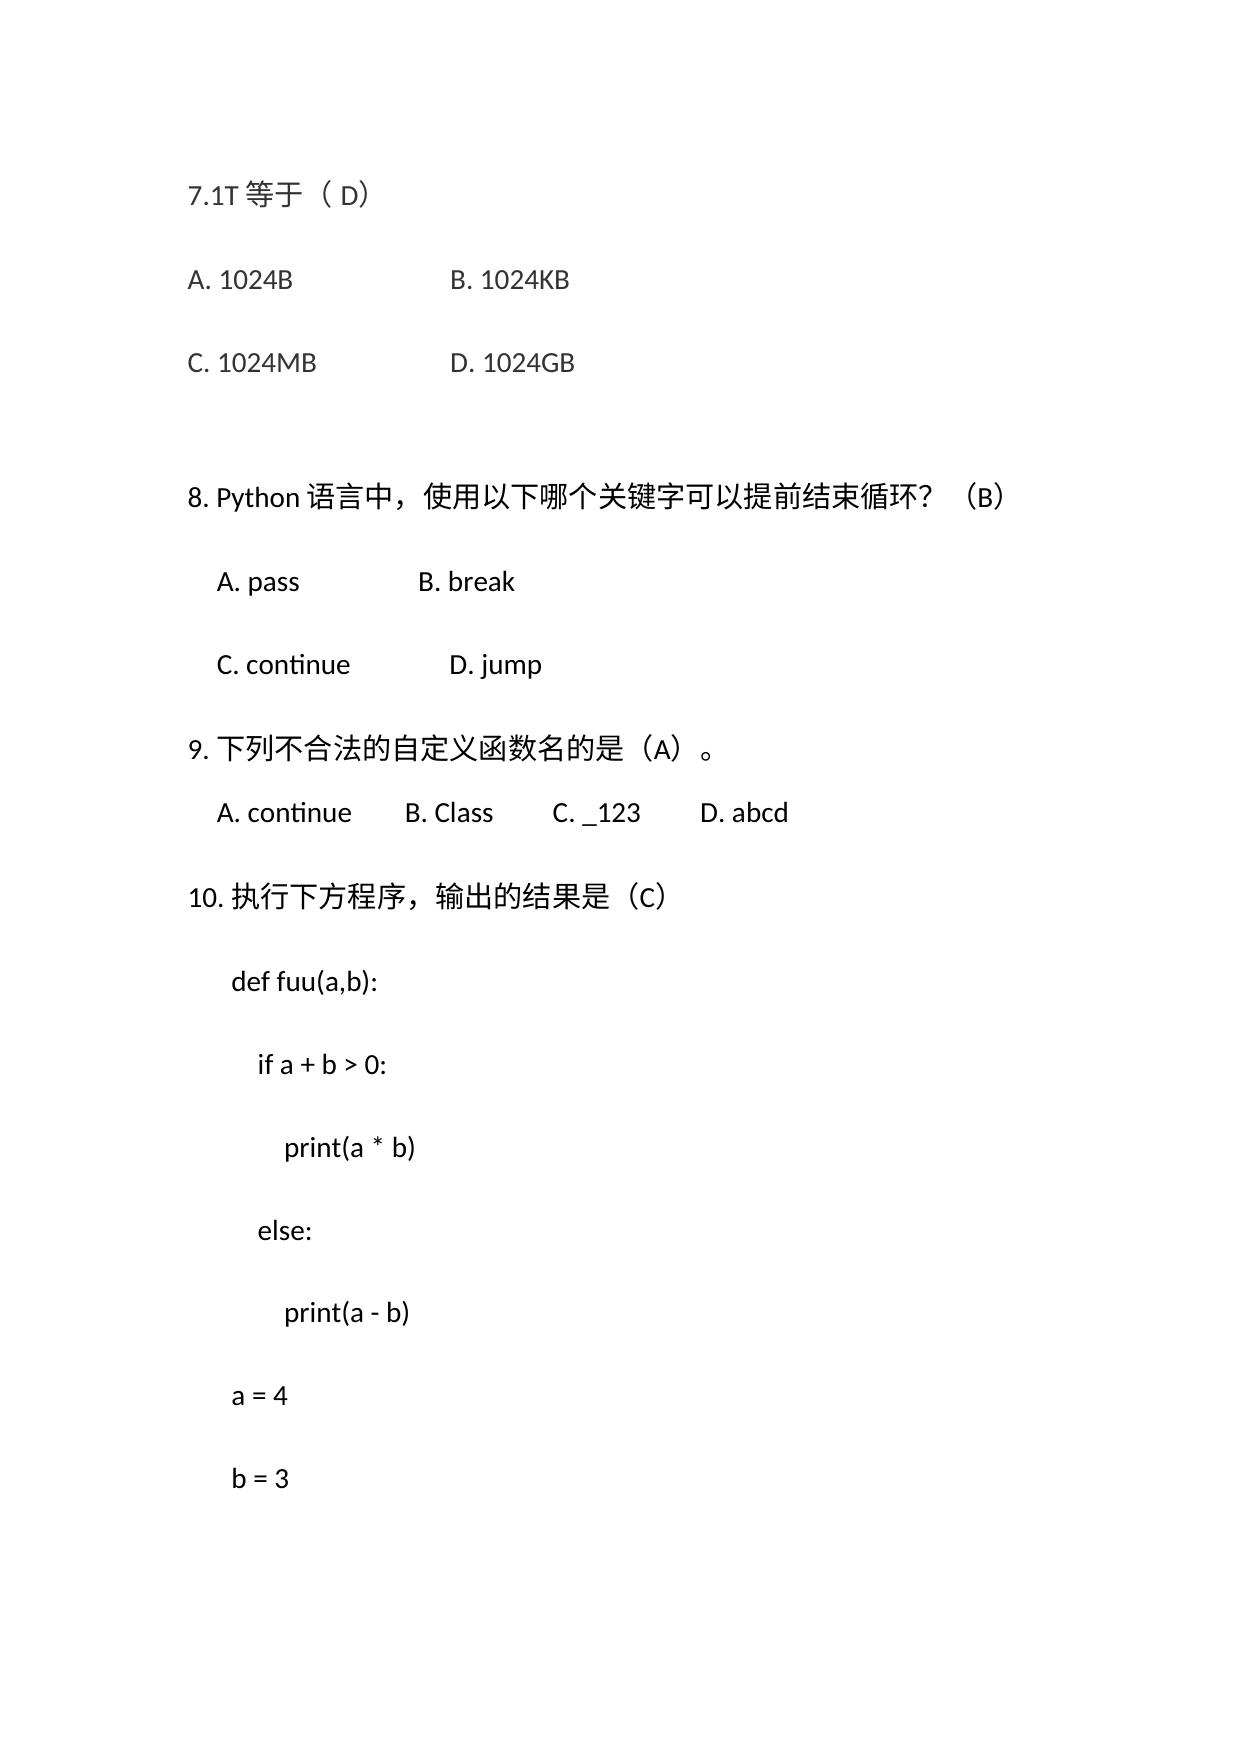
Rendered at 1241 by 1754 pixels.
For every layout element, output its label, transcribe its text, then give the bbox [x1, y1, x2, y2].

list pass B. break [187, 549, 1053, 614]
text def fuu(a,b): [187, 948, 1053, 1013]
text C. 1024MB D. 1024GB [187, 329, 1053, 394]
text A. continue B. Class C. _123 D. abcd [187, 779, 1053, 844]
text A. 1024B B. 1024KB [187, 247, 1053, 312]
text 7.1T 等于（ D） [187, 162, 1053, 227]
text 9. 下列不合法的自定义函数名的是（A）。 [187, 714, 1053, 779]
text C. continue D. jump [187, 632, 1053, 697]
text a = 4 [187, 1362, 1053, 1427]
text if a + b > 0: [187, 1031, 1053, 1096]
text b = 3 [187, 1445, 1053, 1510]
text 8. Python语言中，使用以下哪个关键字可以提前结束循环？（B） [187, 463, 1053, 528]
text print(a * b) [187, 1114, 1053, 1179]
text print(a - b) [187, 1280, 1053, 1345]
text else: [187, 1197, 1053, 1262]
text 10. 执行下方程序，输出的结果是（C） [187, 862, 1053, 927]
